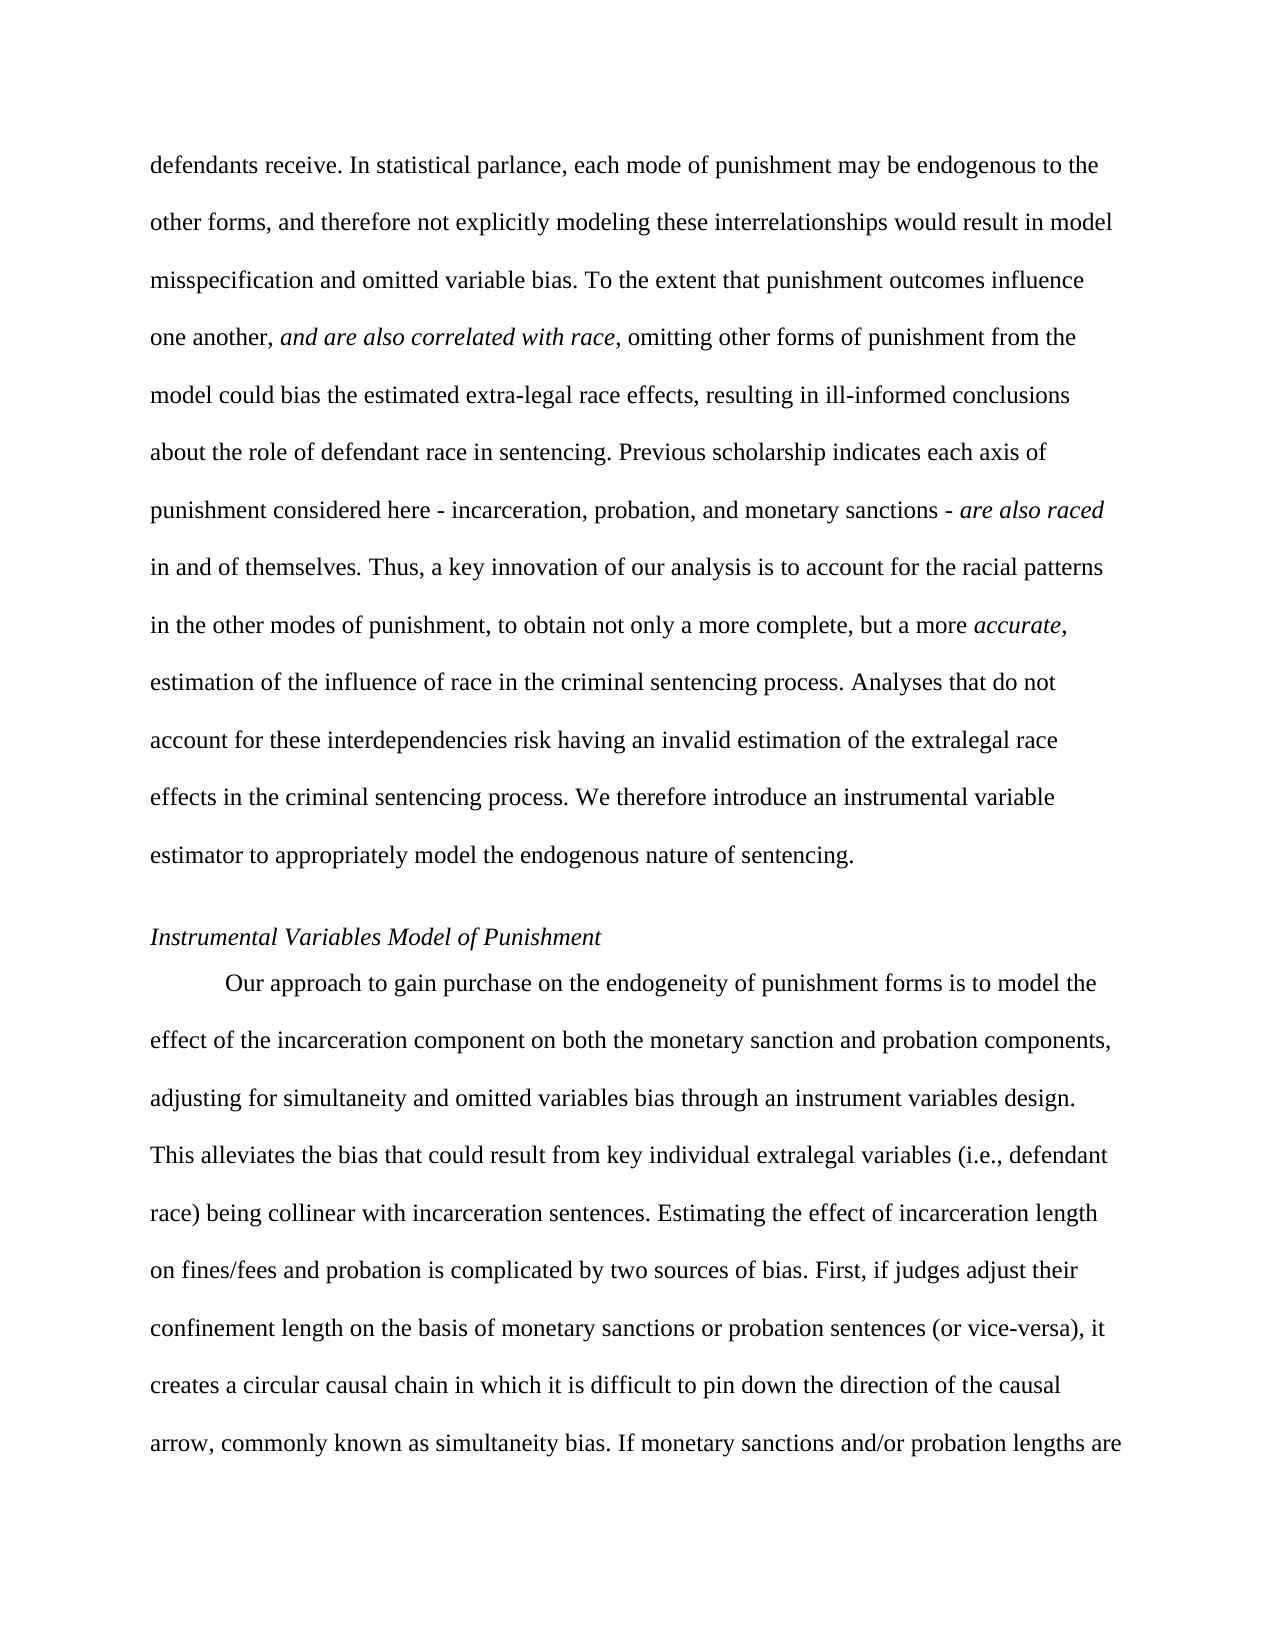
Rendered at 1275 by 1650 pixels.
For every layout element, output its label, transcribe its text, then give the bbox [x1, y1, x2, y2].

subtitle Instrumental Variables Model of Punishment [150, 922, 1125, 951]
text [150, 968, 1125, 1457]
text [150, 150, 1125, 869]
